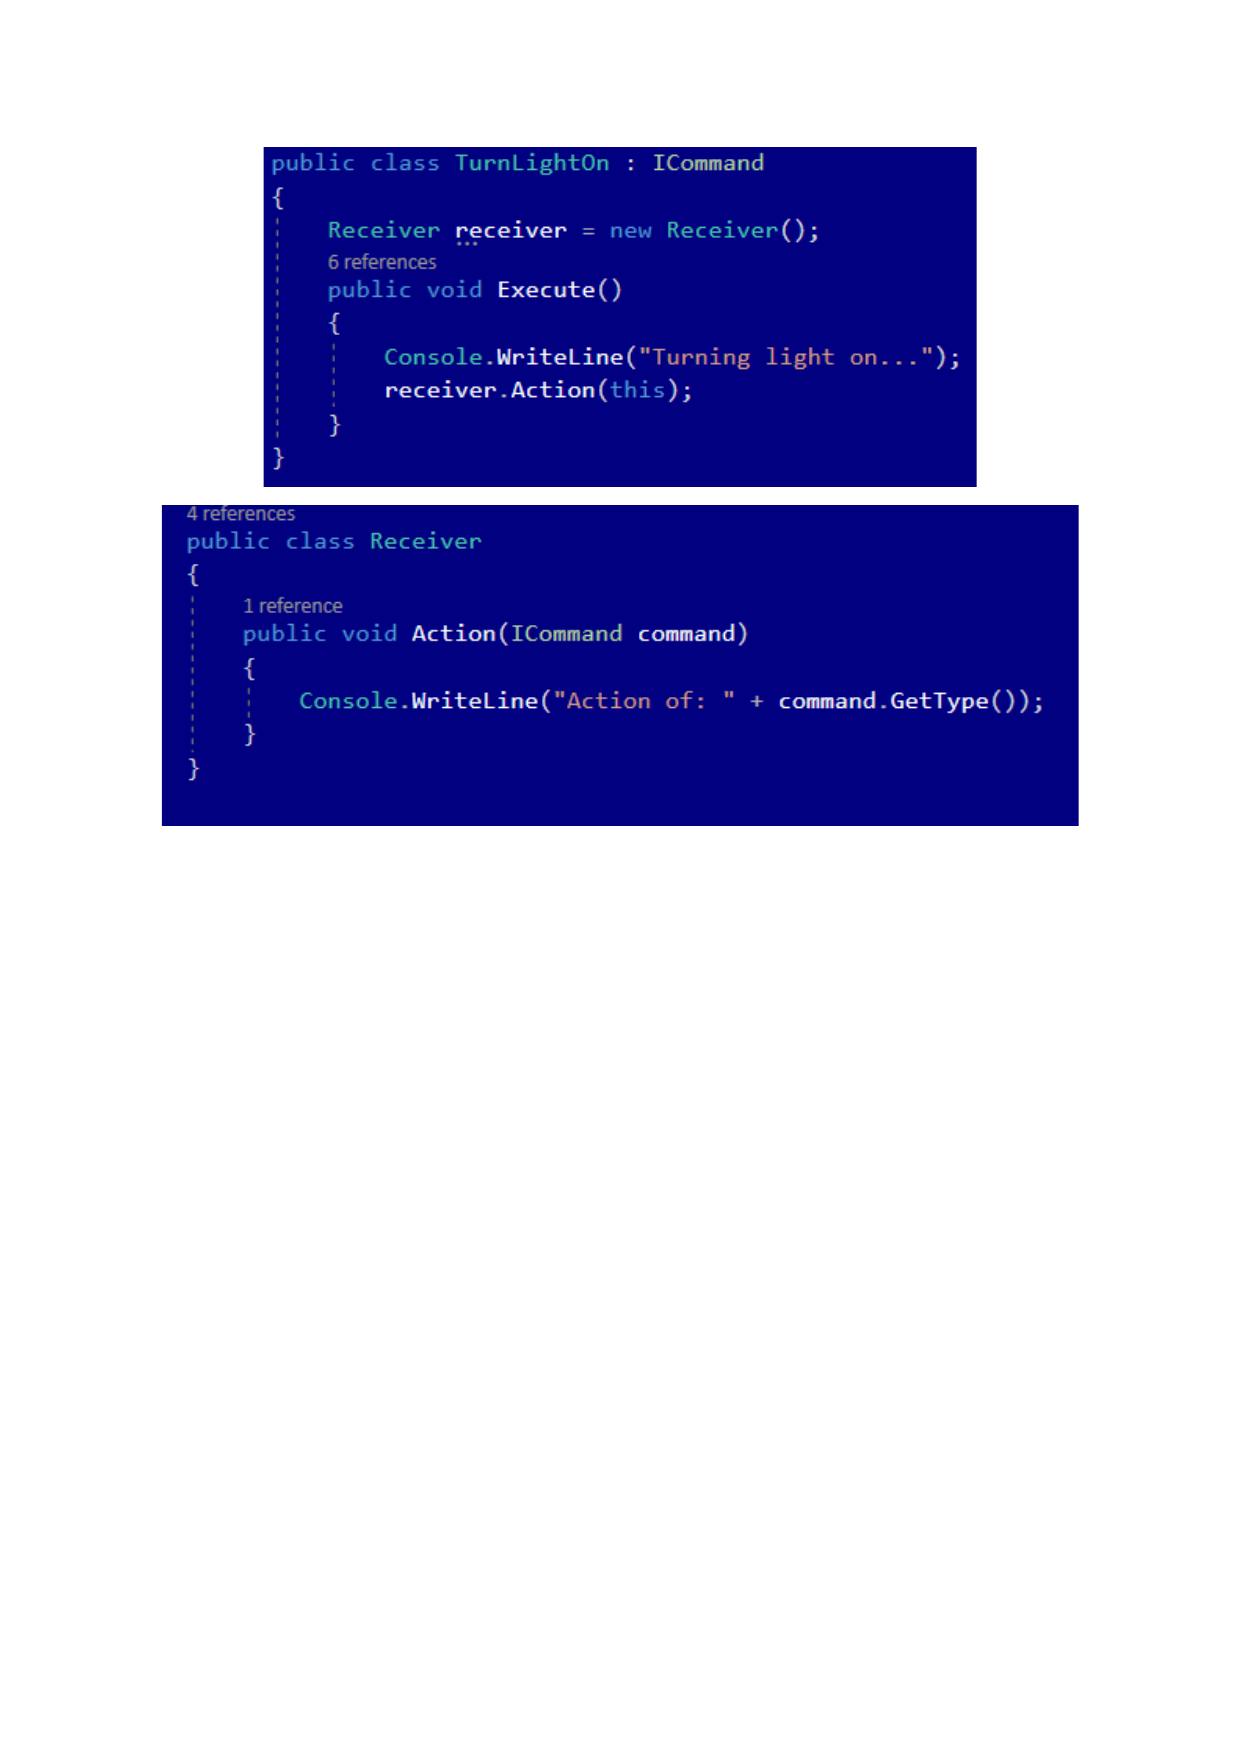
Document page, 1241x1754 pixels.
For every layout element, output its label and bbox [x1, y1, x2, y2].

picture [161, 505, 1079, 826]
picture [263, 147, 977, 487]
